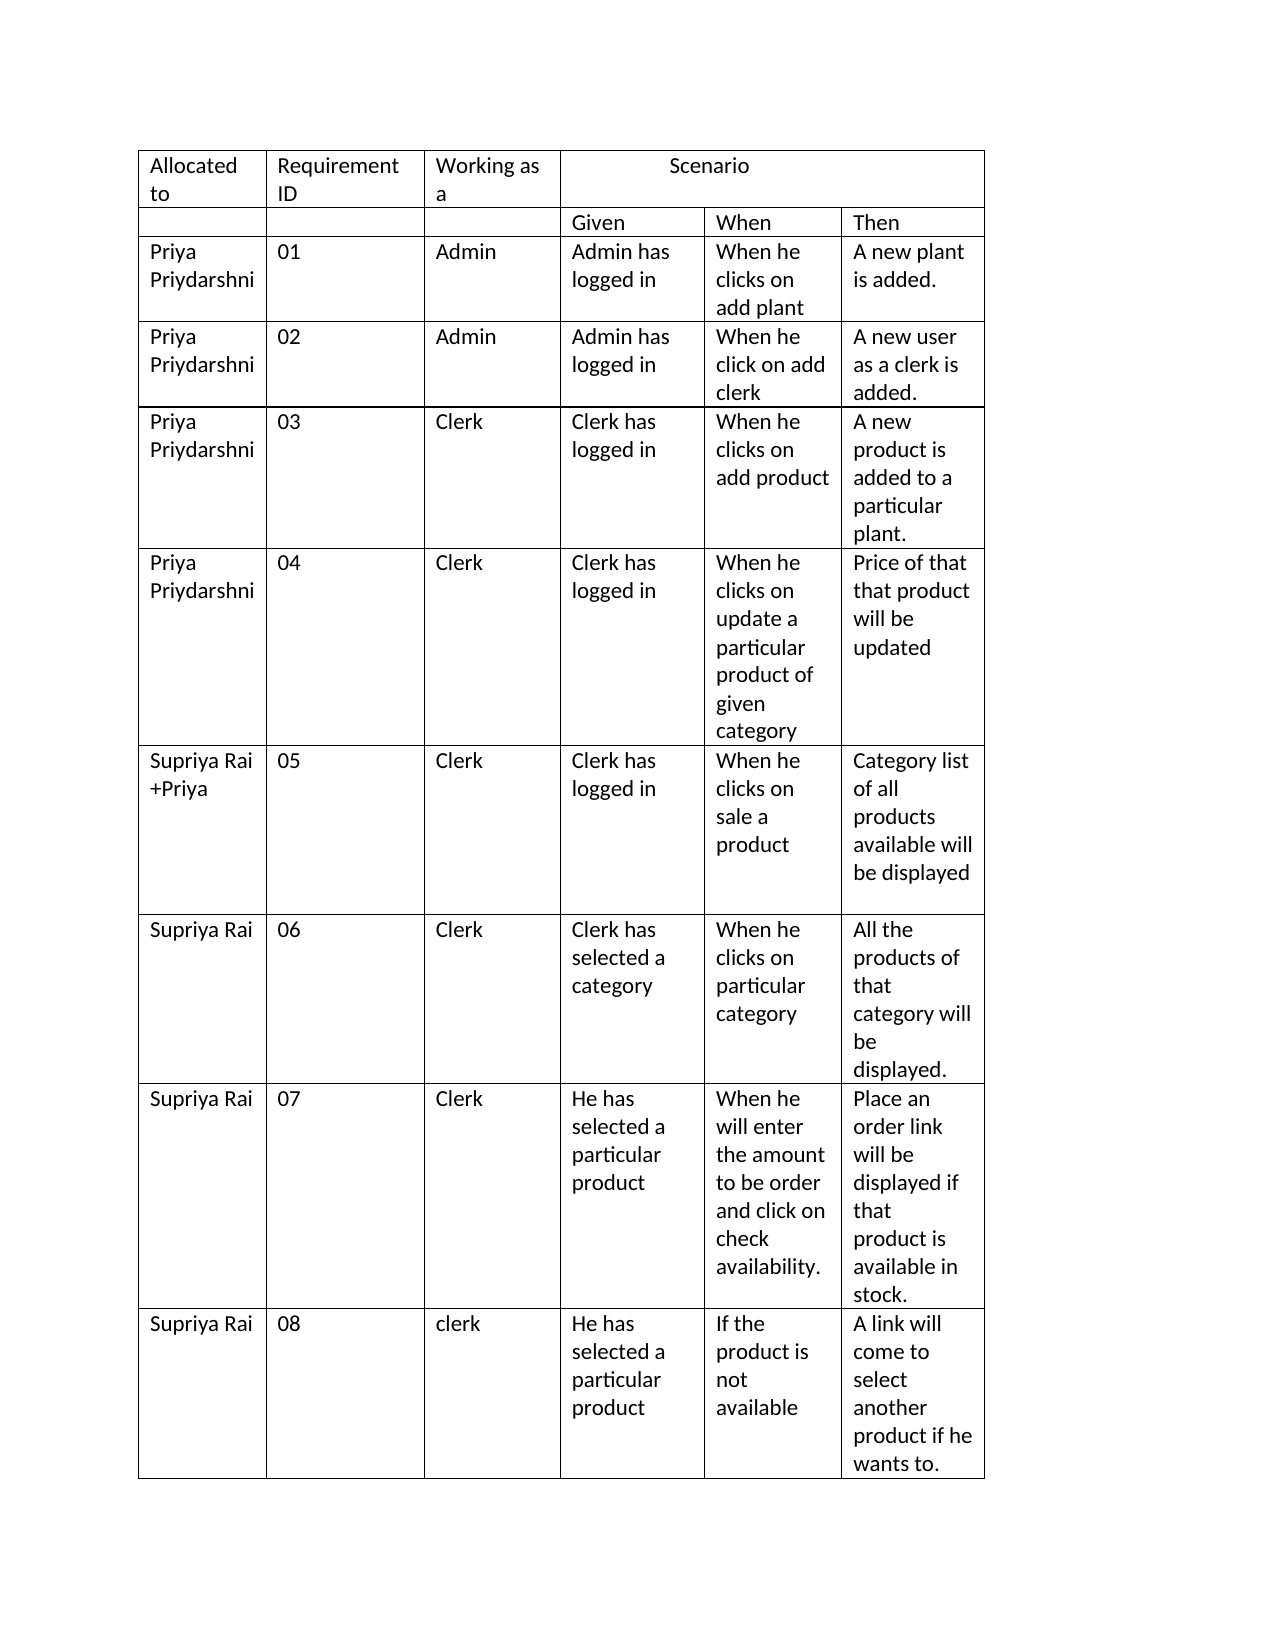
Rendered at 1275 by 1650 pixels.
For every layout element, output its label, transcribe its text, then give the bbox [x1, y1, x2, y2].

table_cell Place an order link will be displayed if that product is available in stock. [842, 1084, 984, 1308]
table_cell Priya Priydarshni [139, 549, 266, 745]
table_cell A new plant is added. [842, 237, 984, 321]
table_cell Supriya Rai +Priya [139, 746, 266, 914]
table_cell Priya Priydarshni [139, 322, 266, 406]
table_header Requirement ID [267, 151, 424, 207]
table_cell Clerk [425, 915, 560, 1083]
table_cell All the products of that category will be displayed. [842, 915, 984, 1083]
table_cell Priya Priydarshni [139, 237, 266, 321]
table_cell Supriya Rai [139, 1309, 266, 1477]
table_cell Clerk has logged in [561, 746, 704, 914]
table_cell A new user as a clerk is added. [842, 322, 984, 406]
table_cell 07 [267, 1084, 424, 1308]
table_cell A new product is added to a particular plant. [842, 408, 984, 547]
table_header Working as a [425, 151, 560, 207]
table_cell When [705, 208, 841, 236]
table_cell Clerk has selected a category [561, 915, 704, 1083]
table_cell Then [842, 208, 984, 236]
table_cell Price of that that product will be updated [842, 549, 984, 745]
table_cell When he clicks on add product [705, 408, 841, 547]
table_cell When he clicks on particular category [705, 915, 841, 1083]
table_cell [267, 208, 424, 236]
table_cell 03 [267, 408, 424, 547]
table_cell When he clicks on sale a product [705, 746, 841, 914]
table_cell Clerk has logged in [561, 408, 704, 547]
table_cell Given [561, 208, 704, 236]
table_cell Clerk [425, 408, 560, 547]
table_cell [705, 1309, 841, 1477]
table_cell Admin has logged in [561, 322, 704, 406]
table_cell Category list of all products available will be displayed [842, 746, 984, 914]
table_cell Supriya Rai [139, 1084, 266, 1308]
table_header Scenario [561, 151, 984, 207]
table_cell When he will enter the amount to be order and click on check availability. [705, 1084, 841, 1308]
table_cell He has selected a particular product [561, 1084, 704, 1308]
table_cell Clerk has logged in [561, 549, 704, 745]
table_cell Clerk [425, 1084, 560, 1308]
table_cell Clerk [425, 549, 560, 745]
table_cell When he click on add clerk [705, 322, 841, 406]
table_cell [561, 1309, 704, 1477]
table_cell Admin [425, 237, 560, 321]
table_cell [842, 1309, 984, 1477]
table_cell Admin has logged in [561, 237, 704, 321]
table_cell 05 [267, 746, 424, 914]
table_cell Clerk [425, 746, 560, 914]
table_cell [425, 208, 560, 236]
table_cell When he clicks on add plant [705, 237, 841, 321]
table_header Allocated to [139, 151, 266, 207]
table_cell Priya Priydarshni [139, 408, 266, 547]
table_cell Admin [425, 322, 560, 406]
table_cell clerk [425, 1309, 560, 1477]
table_cell 04 [267, 549, 424, 745]
table_cell 01 [267, 237, 424, 321]
table_cell 08 [267, 1309, 424, 1477]
table_cell When he clicks on update a particular product of given category [705, 549, 841, 745]
table_cell 02 [267, 322, 424, 406]
table_cell [139, 208, 266, 236]
table_cell Supriya Rai [139, 915, 266, 1083]
table_cell 06 [267, 915, 424, 1083]
